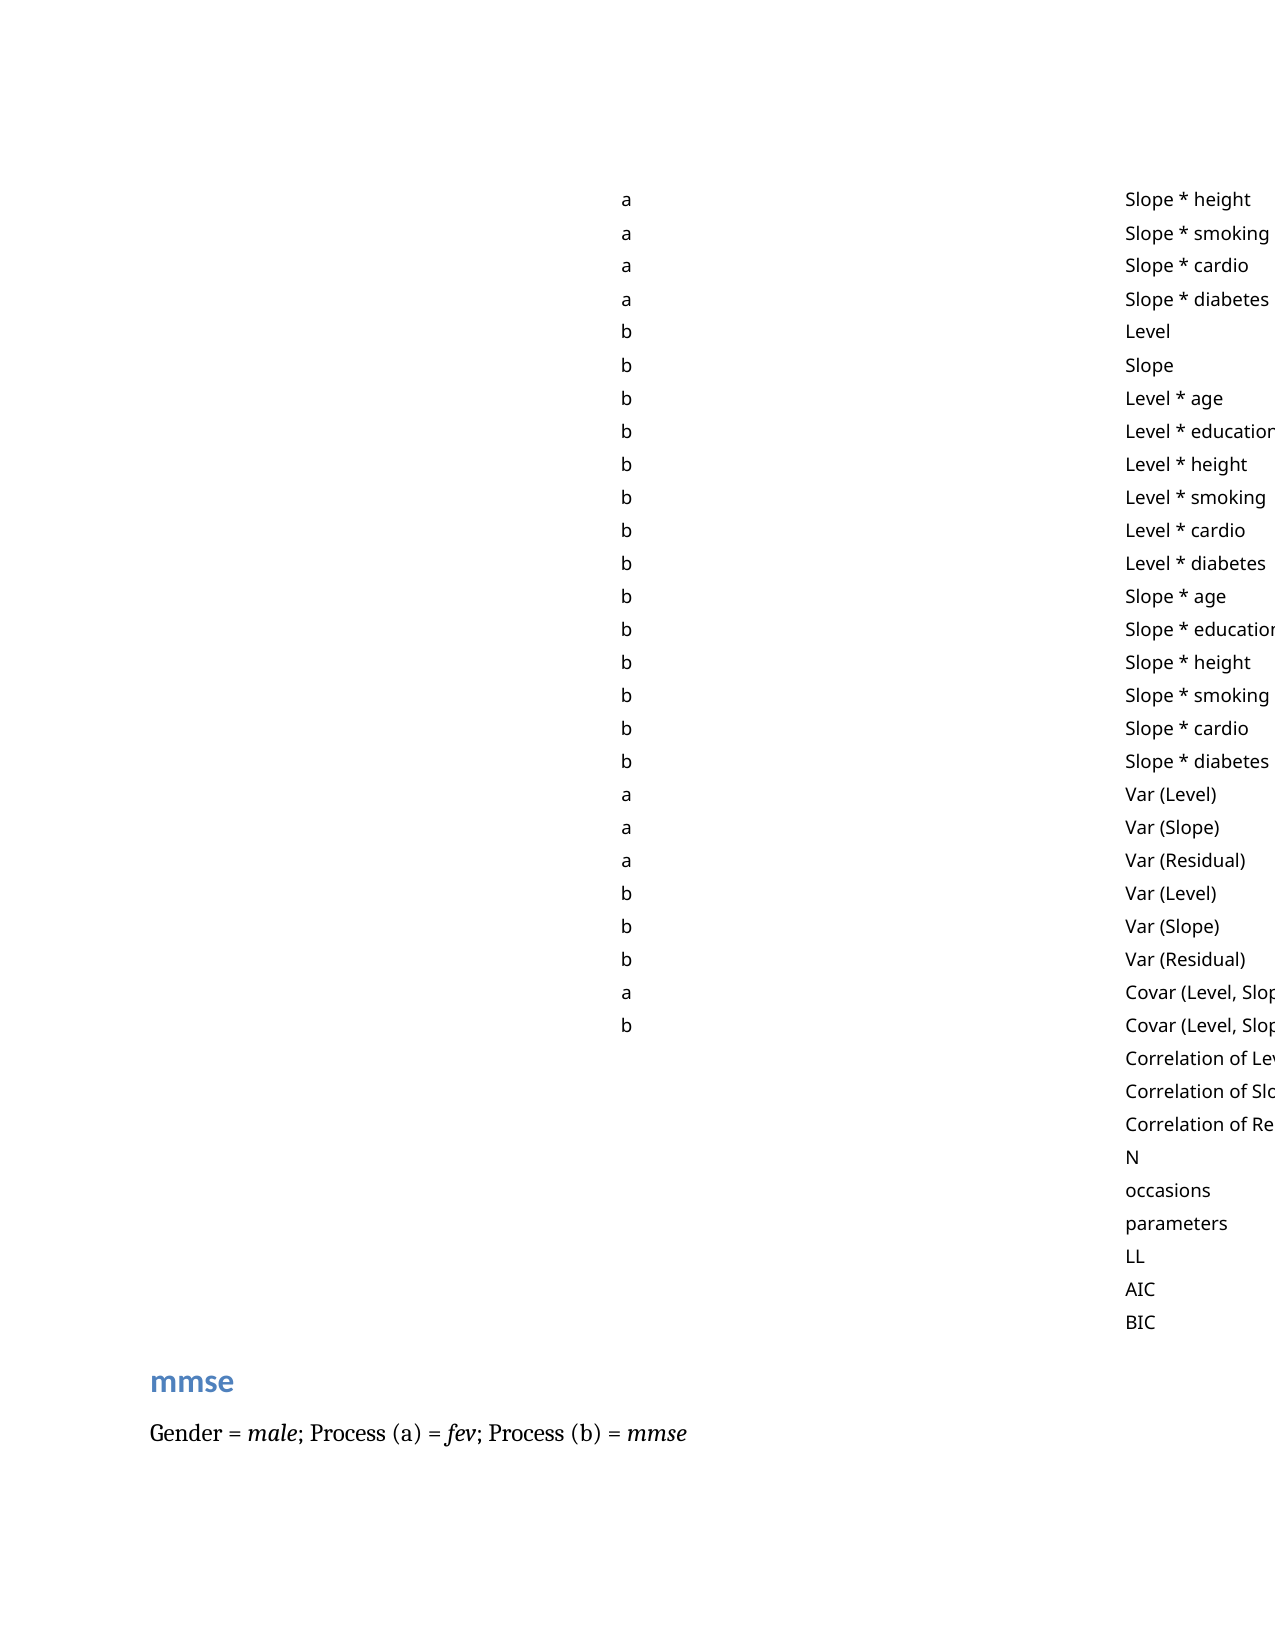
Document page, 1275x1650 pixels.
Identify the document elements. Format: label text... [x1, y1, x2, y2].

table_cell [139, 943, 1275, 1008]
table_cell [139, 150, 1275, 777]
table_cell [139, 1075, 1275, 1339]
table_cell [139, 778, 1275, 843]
text Gender = male; Process (a) = fev; Process (b) = mmse [150, 1419, 1125, 1448]
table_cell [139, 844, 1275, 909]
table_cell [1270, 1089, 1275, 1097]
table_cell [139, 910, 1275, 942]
subtitle mmse [150, 1359, 1125, 1400]
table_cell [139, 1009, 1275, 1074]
